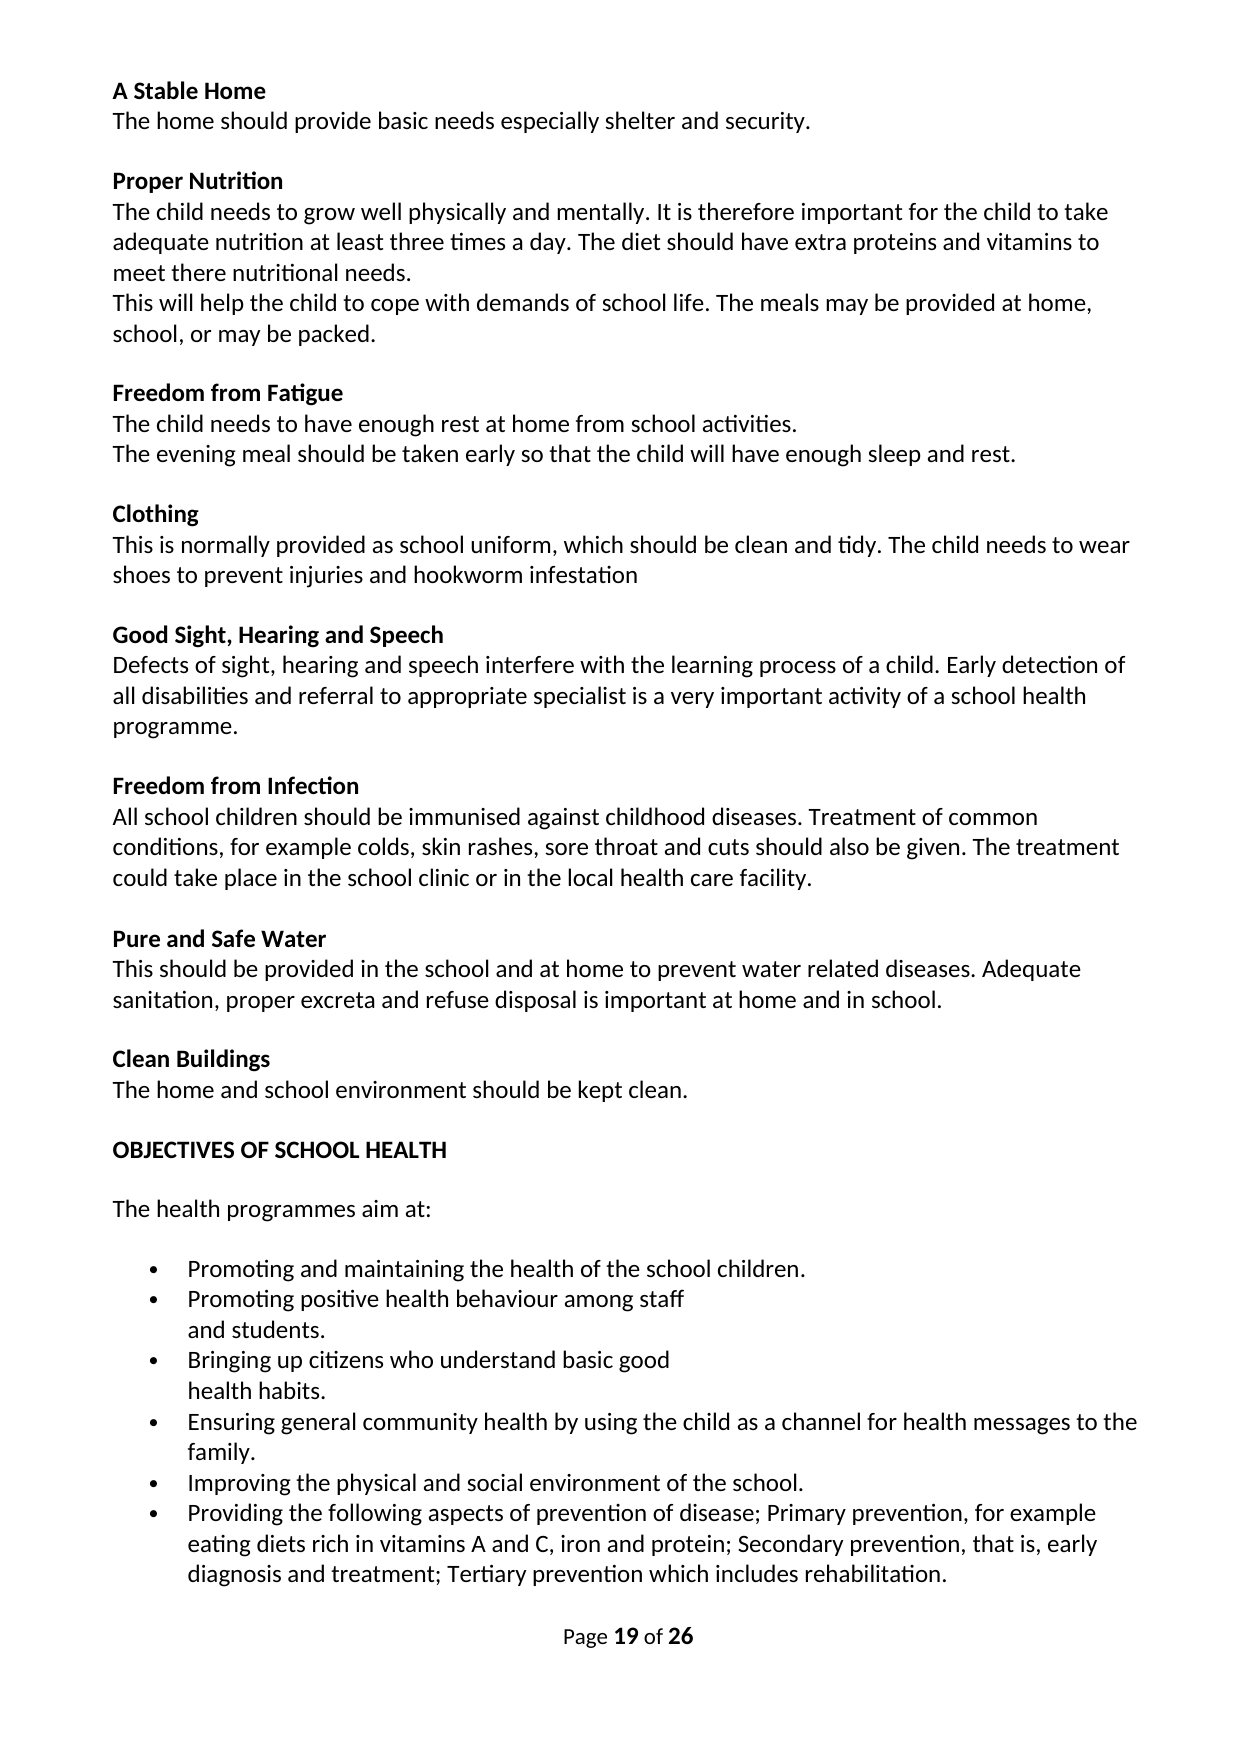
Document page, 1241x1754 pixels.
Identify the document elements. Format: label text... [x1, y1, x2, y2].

text The health programmes aim at: [112, 1193, 1144, 1224]
list Bringing up citizens who understand basic good health habits. [150, 1345, 1144, 1406]
text A Stable Home The home should provide basic needs especially shelter and security. [112, 75, 1144, 136]
list Providing the following aspects of prevention of disease; Primary prevention, for example eating diets rich in vitamins A and C, iron and protein; Secondary prevention, that is, early diagnosis and treatment; Tertiary prevention which includes rehabilitation. [150, 1497, 1144, 1589]
list Promoting and maintaining the health of the school children. [150, 1253, 1144, 1284]
text OBJECTIVES OF SCHOOL HEALTH [112, 1134, 1144, 1164]
text Proper Nutrition The child needs to grow well physically and mentally. It is therefore important for the child to take adequate nutrition at least three times a day. The diet should have extra proteins and vitamins to meet there nutritional needs. This will help the child to cope with demands of school life. The meals may be provided at home, school, or may be packed. [112, 165, 1144, 348]
text Clothing This is normally provided as school uniform, which should be clean and tidy. The child needs to wear shoes to prevent injuries and hookworm infestation [112, 498, 1144, 590]
text Freedom from Infection All school children should be immunised against childhood diseases. Treatment of common conditions, for example colds, skin rashes, sore throat and cuts should also be given. The treatment could take place in the school clinic or in the local health care facility. Pure and Safe Water This should be provided in the school and at home to prevent water related diseases. Adequate sanitation, proper excreta and refuse disposal is important at home and in school. [112, 770, 1144, 1014]
text Freedom from Fatigue The child needs to have enough rest at home from school activities. The evening meal should be taken early so that the child will have enough sleep and rest. [112, 377, 1144, 469]
list Promoting positive health behaviour among staff and students. [150, 1284, 1144, 1345]
text Good Sight, Hearing and Speech Defects of sight, hearing and speech interfere with the learning process of a child. Early detection of all disabilities and referral to appropriate specialist is a very important activity of a school health programme. [112, 619, 1144, 741]
list Improving the physical and social environment of the school. [150, 1467, 1144, 1497]
list Ensuring general community health by using the child as a channel for health messages to the family. [150, 1406, 1144, 1467]
text Clean Buildings The home and school environment should be kept clean. [112, 1043, 1144, 1104]
